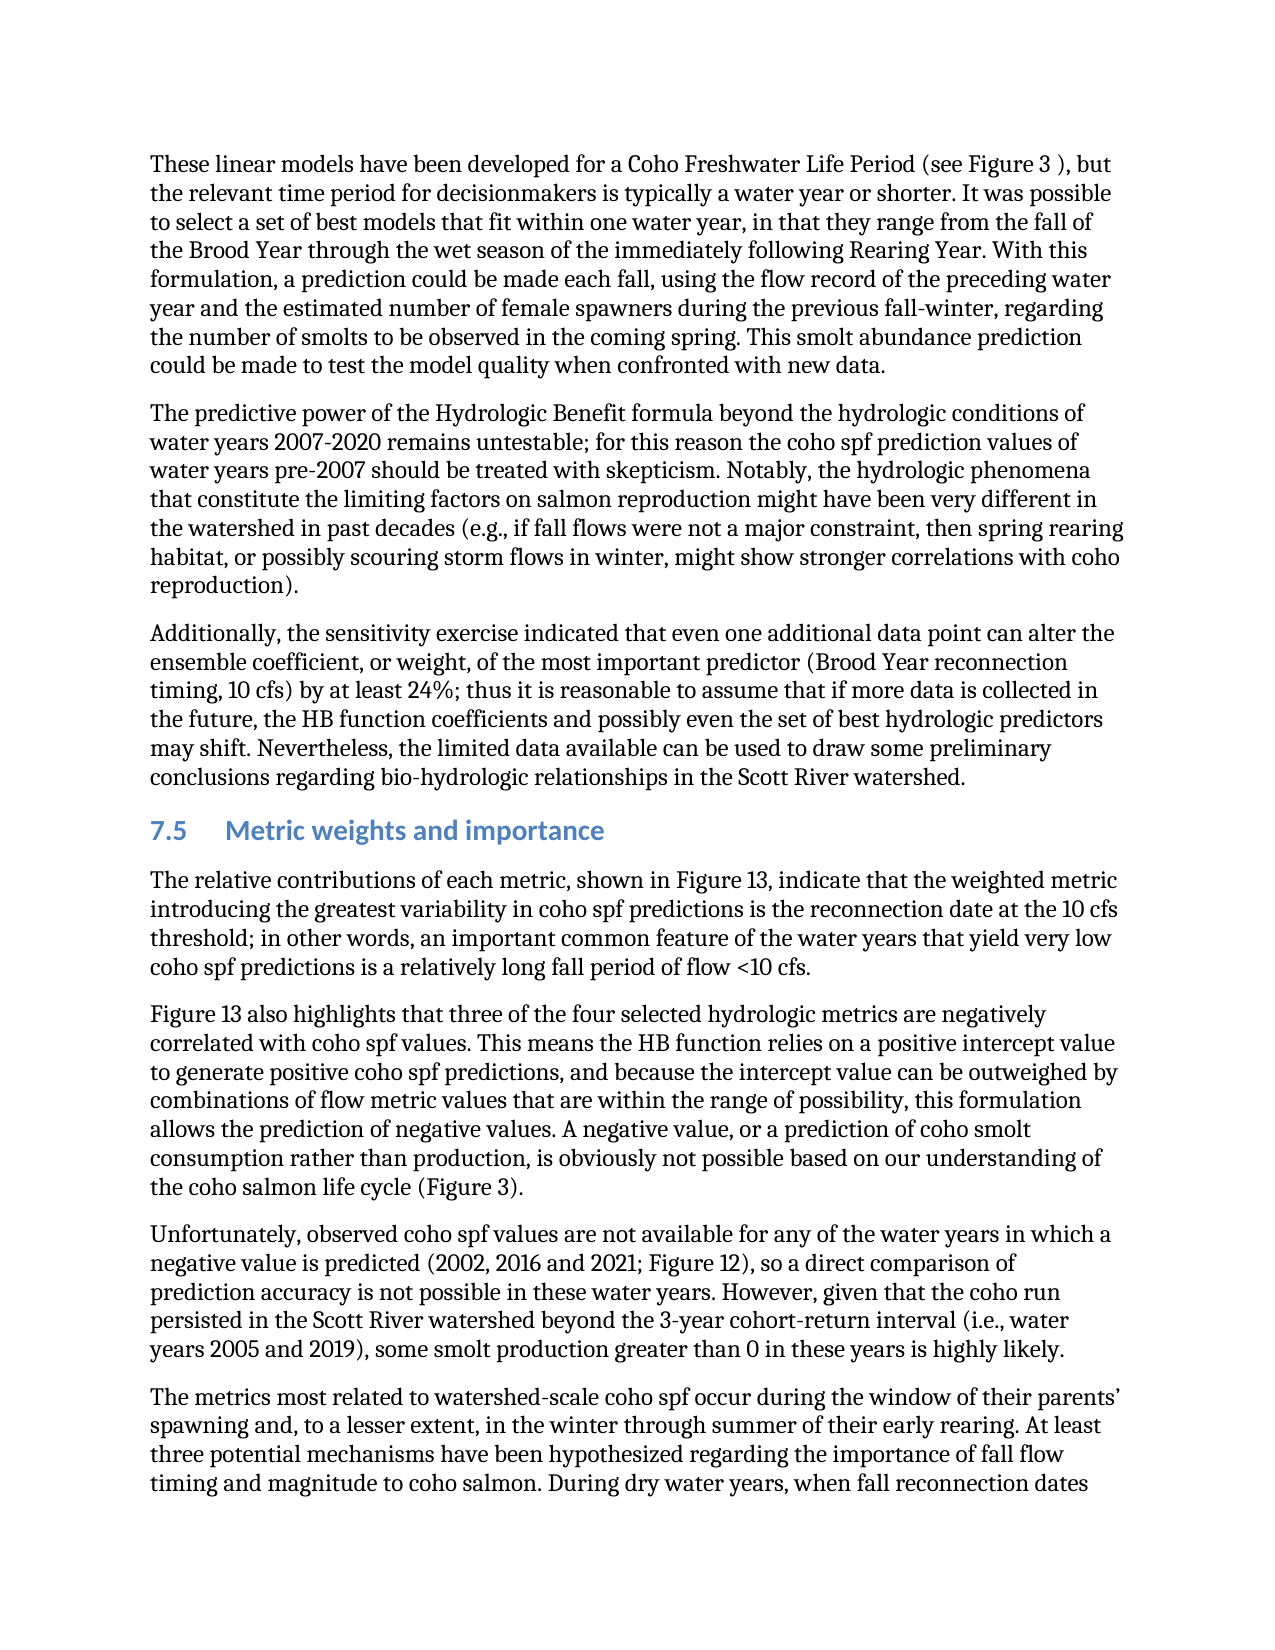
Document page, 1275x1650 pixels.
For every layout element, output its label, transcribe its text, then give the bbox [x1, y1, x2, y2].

text These linear models have been developed for a Coho Freshwater Life Period (see Figure 3 ), but the relevant time period for decisionmakers is typically a water year or shorter. It was possible to select a set of best models that fit within one water year, in that they range from the fall of the Brood Year through the wet season of the immediately following Rearing Year. With this formulation, a prediction could be made each fall, using the flow record of the preceding water year and the estimated number of female spawners during the previous fall-winter, regarding the number of smolts to be observed in the coming spring. This smolt abundance prediction could be made to test the model quality when confronted with new data. [150, 150, 1125, 380]
text Unfortunately, observed coho spf values are not available for any of the water years in which a negative value is predicted (2002, 2016 and 2021; Figure 12), so a direct comparison of prediction accuracy is not possible in these water years. However, given that the coho run persisted in the Scott River watershed beyond the 3-year cohort-return interval (i.e., water years 2005 and 2019), some smolt production greater than 0 in these years is highly likely. [150, 1220, 1125, 1364]
text Additionally, the sensitivity exercise indicated that even one additional data point can alter the ensemble coefficient, or weight, of the most important predictor (Brood Year reconnection timing, 10 cfs) by at least 24%; thus it is reasonable to assume that if more data is collected in the future, the HB function coefficients and possibly even the set of best hydrologic predictors may shift. Nevertheless, the limited data available can be used to draw some preliminary conclusions regarding bio-hydrologic relationships in the Scott River watershed. [150, 619, 1125, 791]
text Figure 13 also highlights that three of the four selected hydrologic metrics are negatively correlated with coho spf values. This means the HB function relies on a positive intercept value to generate positive coho spf predictions, and because the intercept value can be outweighed by combinations of flow metric values that are within the range of possibility, this formulation allows the prediction of negative values. A negative value, or a prediction of coho smolt consumption rather than production, is obviously not possible based on our understanding of the coho salmon life cycle (Figure 3). [150, 1000, 1125, 1201]
text The predictive power of the Hydrologic Benefit formula beyond the hydrologic conditions of water years 2007-2020 remains untestable; for this reason the coho spf prediction values of water years pre-2007 should be treated with skepticism. Notably, the hydrologic phenomena that constitute the limiting factors on salmon reproduction might have been very different in the watershed in past decades (e.g., if fall flows were not a major constraint, then spring rearing habitat, or possibly scouring storm flows in winter, might show stronger correlations with coho reproduction). [150, 399, 1125, 600]
subtitle 7.5 Metric weights and importance [150, 812, 1125, 848]
text The relative contributions of each metric, shown in Figure 13, indicate that the weighted metric introducing the greatest variability in coho spf predictions is the reconnection date at the 10 cfs threshold; in other words, an important common feature of the water years that yield very low coho spf predictions is a relatively long fall period of flow <10 cfs. [150, 866, 1125, 981]
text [150, 1383, 1125, 1498]
